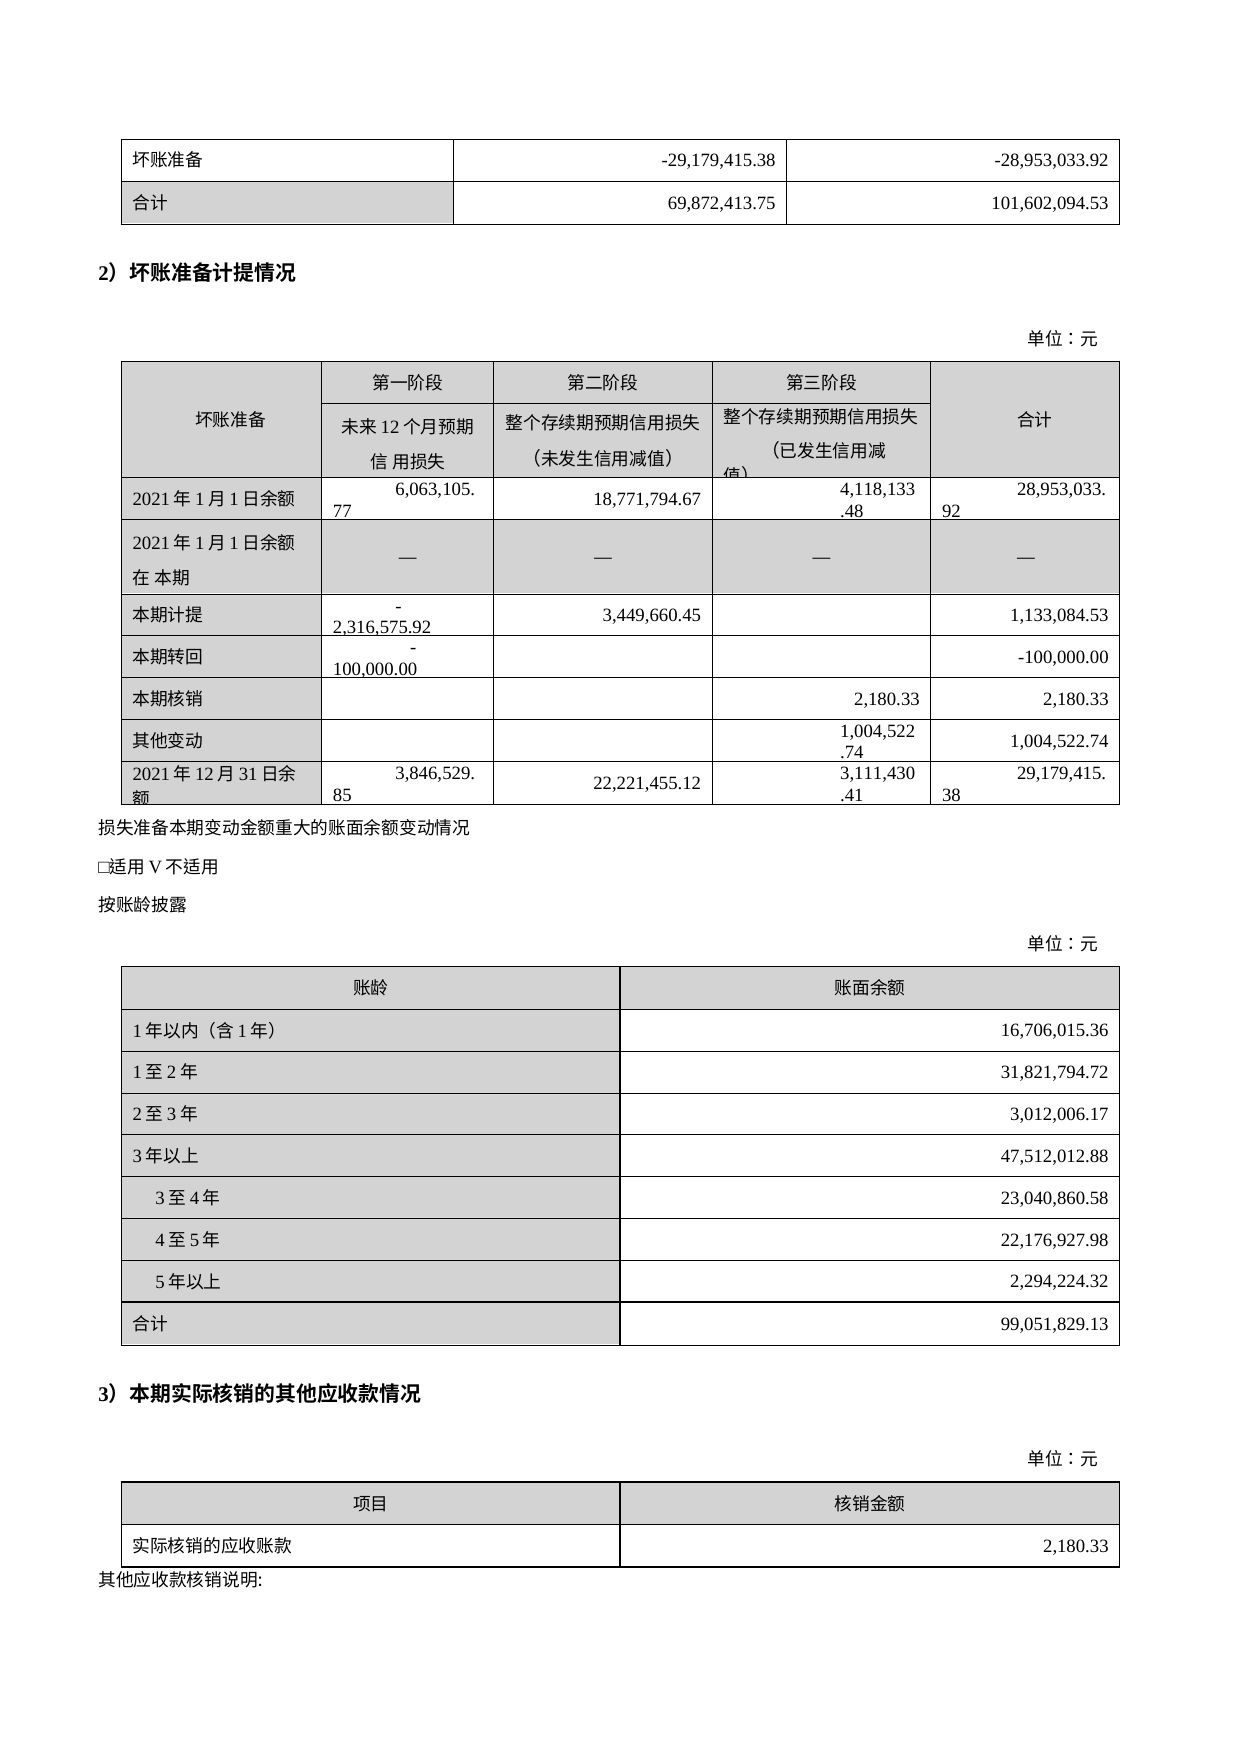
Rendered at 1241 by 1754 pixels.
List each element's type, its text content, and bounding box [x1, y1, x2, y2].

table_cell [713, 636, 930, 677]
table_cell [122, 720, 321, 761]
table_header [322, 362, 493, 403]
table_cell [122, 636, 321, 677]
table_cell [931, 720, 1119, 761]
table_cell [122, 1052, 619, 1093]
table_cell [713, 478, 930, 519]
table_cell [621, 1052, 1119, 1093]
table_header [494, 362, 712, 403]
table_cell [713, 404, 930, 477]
text 单位：元 [1027, 326, 1143, 350]
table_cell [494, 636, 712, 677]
text 按账龄披露 [98, 893, 1143, 917]
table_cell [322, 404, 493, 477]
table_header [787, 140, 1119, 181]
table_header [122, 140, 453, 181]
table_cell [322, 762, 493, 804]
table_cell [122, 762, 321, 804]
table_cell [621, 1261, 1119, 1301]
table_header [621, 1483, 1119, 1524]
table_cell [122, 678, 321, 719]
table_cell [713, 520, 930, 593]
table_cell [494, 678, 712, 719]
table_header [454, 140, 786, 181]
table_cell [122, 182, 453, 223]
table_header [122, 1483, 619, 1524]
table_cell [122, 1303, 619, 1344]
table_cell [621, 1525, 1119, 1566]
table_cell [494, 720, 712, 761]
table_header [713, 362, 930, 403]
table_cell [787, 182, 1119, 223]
text 单位：元 [1027, 932, 1143, 956]
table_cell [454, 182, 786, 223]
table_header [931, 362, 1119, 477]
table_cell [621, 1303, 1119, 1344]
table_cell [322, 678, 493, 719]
subtitle 3）本期实际核销的其他应收款情况 [98, 1379, 1143, 1407]
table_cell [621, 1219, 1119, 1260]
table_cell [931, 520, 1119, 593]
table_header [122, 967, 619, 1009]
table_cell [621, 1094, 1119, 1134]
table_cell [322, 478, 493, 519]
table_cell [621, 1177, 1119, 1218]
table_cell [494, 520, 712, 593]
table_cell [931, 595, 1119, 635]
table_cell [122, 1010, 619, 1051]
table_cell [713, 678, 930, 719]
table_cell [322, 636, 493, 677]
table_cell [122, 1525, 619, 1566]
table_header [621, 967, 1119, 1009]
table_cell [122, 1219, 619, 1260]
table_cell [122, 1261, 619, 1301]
text □适用V不适用 [98, 854, 1143, 878]
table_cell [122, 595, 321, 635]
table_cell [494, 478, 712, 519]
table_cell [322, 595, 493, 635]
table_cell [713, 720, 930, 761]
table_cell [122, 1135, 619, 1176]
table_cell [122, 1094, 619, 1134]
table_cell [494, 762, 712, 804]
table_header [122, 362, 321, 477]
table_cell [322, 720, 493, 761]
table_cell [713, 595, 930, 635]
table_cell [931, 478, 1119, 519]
text 损失准备本期变动金额重大的账面余额变动情况 [98, 815, 1143, 839]
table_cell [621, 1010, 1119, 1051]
text 单位：元 [1027, 1447, 1143, 1471]
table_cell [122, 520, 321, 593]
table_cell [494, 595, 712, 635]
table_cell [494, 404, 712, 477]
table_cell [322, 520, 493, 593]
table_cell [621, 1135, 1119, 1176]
subtitle 2）坏账准备计提情况 [98, 258, 1143, 286]
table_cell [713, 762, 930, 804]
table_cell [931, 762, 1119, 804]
text 其他应收款核销说明: [98, 1567, 1143, 1592]
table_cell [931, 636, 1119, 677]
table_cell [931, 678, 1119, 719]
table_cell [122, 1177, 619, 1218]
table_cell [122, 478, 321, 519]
